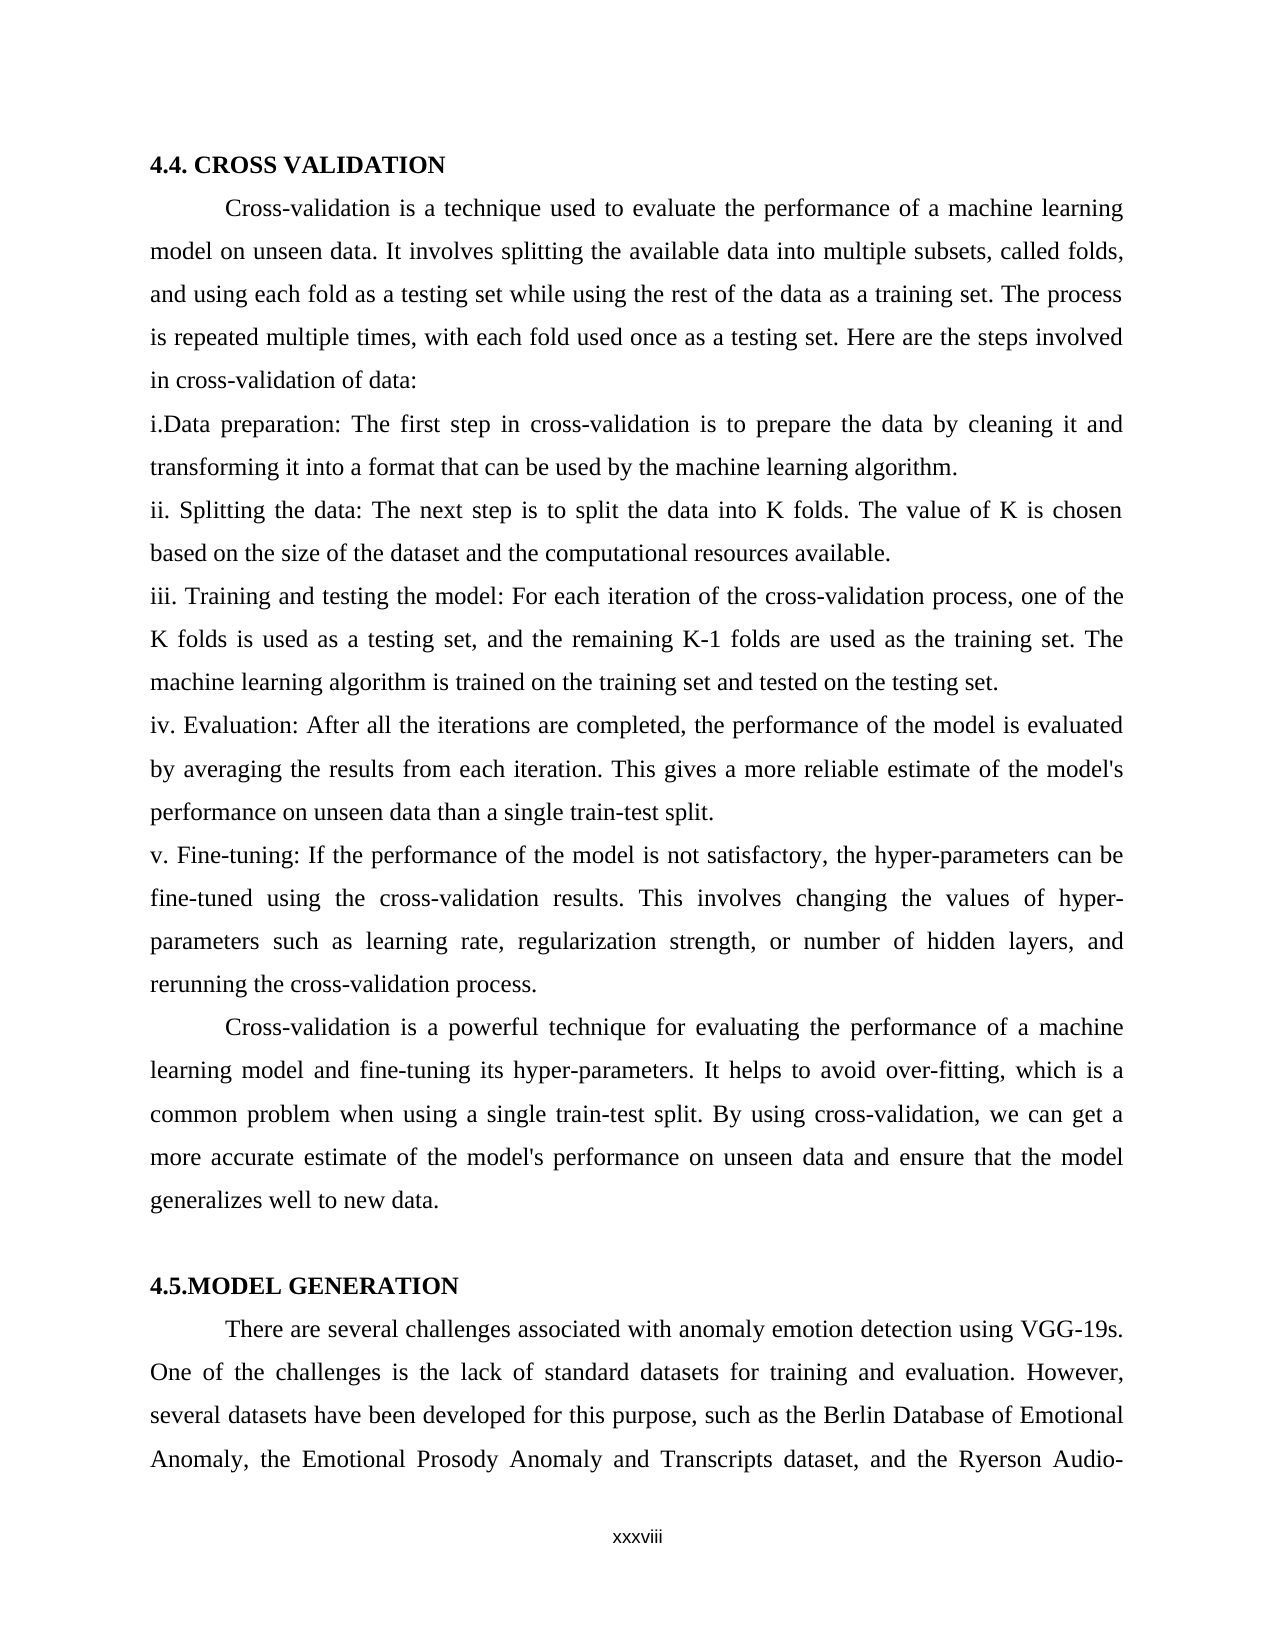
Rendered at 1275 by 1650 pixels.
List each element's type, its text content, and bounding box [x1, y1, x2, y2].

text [150, 1314, 1125, 1472]
text Cross-validation is a technique used to evaluate the performance of a machine learning model on unseen data. It involves splitting the available data into multiple subsets, called folds, and using each fold as a testing set while using the rest of the data as a training set. The process is repeated multiple times, with each fold used once as a testing set. Here are the steps involved in cross-validation of data: [150, 193, 1125, 394]
text 4.4. CROSS VALIDATION [150, 150, 1125, 179]
text i.Data preparation: The first step in cross-validation is to prepare the data by cleaning it and transforming it into a format that can be used by the machine learning algorithm. [150, 409, 1125, 481]
text ii. Splitting the data: The next step is to split the data into K folds. The value of K is chosen based on the size of the dataset and the computational resources available. [150, 495, 1125, 567]
text iii. Training and testing the model: For each iteration of the cross-validation process, one of the K folds is used as a testing set, and the remaining K-1 folds are used as the training set. The machine learning algorithm is trained on the training set and tested on the testing set. [150, 581, 1125, 696]
text Cross-validation is a powerful technique for evaluating the performance of a machine learning model and fine-tuning its hyper-parameters. It helps to avoid over-fitting, which is a common problem when using a single train-test split. By using cross-validation, we can get a more accurate estimate of the model's performance on unseen data and ensure that the model generalizes well to new data. [150, 1012, 1125, 1214]
text iv. Evaluation: After all the iterations are completed, the performance of the model is evaluated by averaging the results from each iteration. This gives a more reliable estimate of the model's performance on unseen data than a single train-test split. [150, 711, 1125, 826]
text v. Fine-tuning: If the performance of the model is not satisfactory, the hyper-parameters can be fine-tuned using the cross-validation results. This involves changing the values of hyper-parameters such as learning rate, regularization strength, or number of hidden layers, and rerunning the cross-validation process. [150, 840, 1125, 998]
text 4.5.MODEL GENERATION [150, 1271, 1125, 1300]
